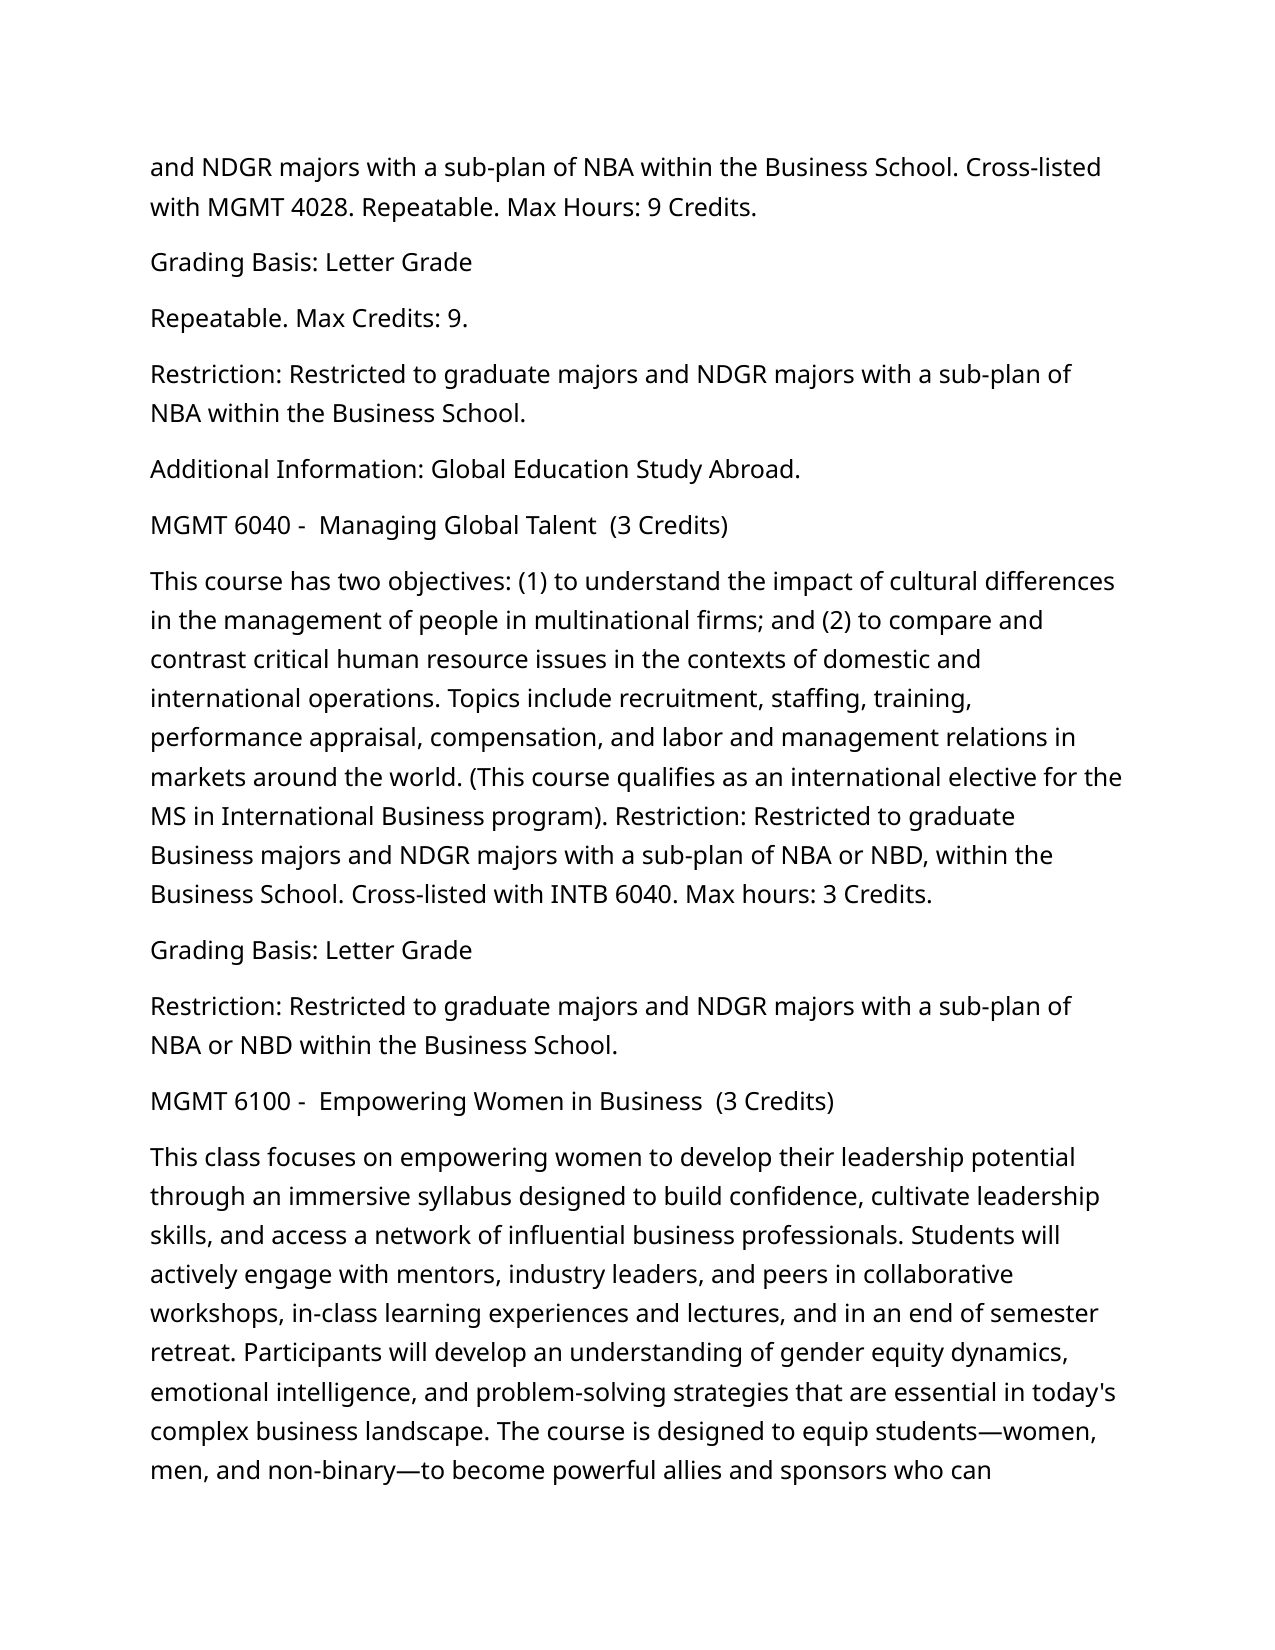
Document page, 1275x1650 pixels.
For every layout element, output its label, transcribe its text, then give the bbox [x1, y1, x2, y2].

text Restriction: Restricted to graduate majors and NDGR majors with a sub-plan of NBA within the Business School. [150, 357, 1125, 430]
text Grading Basis: Letter Grade [150, 245, 1125, 279]
text Restriction: Restricted to graduate majors and NDGR majors with a sub-plan of NBA or NBD within the Business School. [150, 988, 1125, 1062]
text Repeatable. Max Credits: 9. [150, 301, 1125, 335]
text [150, 1139, 1125, 1487]
text Grading Basis: Letter Grade [150, 932, 1125, 967]
text MGMT 6040 - Managing Global Talent (3 Credits) [150, 507, 1125, 542]
text MGMT 6100 - Empowering Women in Business (3 Credits) [150, 1083, 1125, 1117]
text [150, 150, 1125, 223]
text Additional Information: Global Education Study Abroad. [150, 452, 1125, 486]
text This course has two objectives: (1) to understand the impact of cultural differences in the management of people in multinational firms; and (2) to compare and contrast critical human resource issues in the contexts of domestic and international operations. Topics include recruitment, staffing, training, performance appraisal, compensation, and labor and management relations in markets around the world. (This course qualifies as an international elective for the MS in International Business program). Restriction: Restricted to graduate Business majors and NDGR majors with a sub-plan of NBA or NBD, within the Business School. Cross-listed with INTB 6040. Max hours: 3 Credits. [150, 563, 1125, 911]
